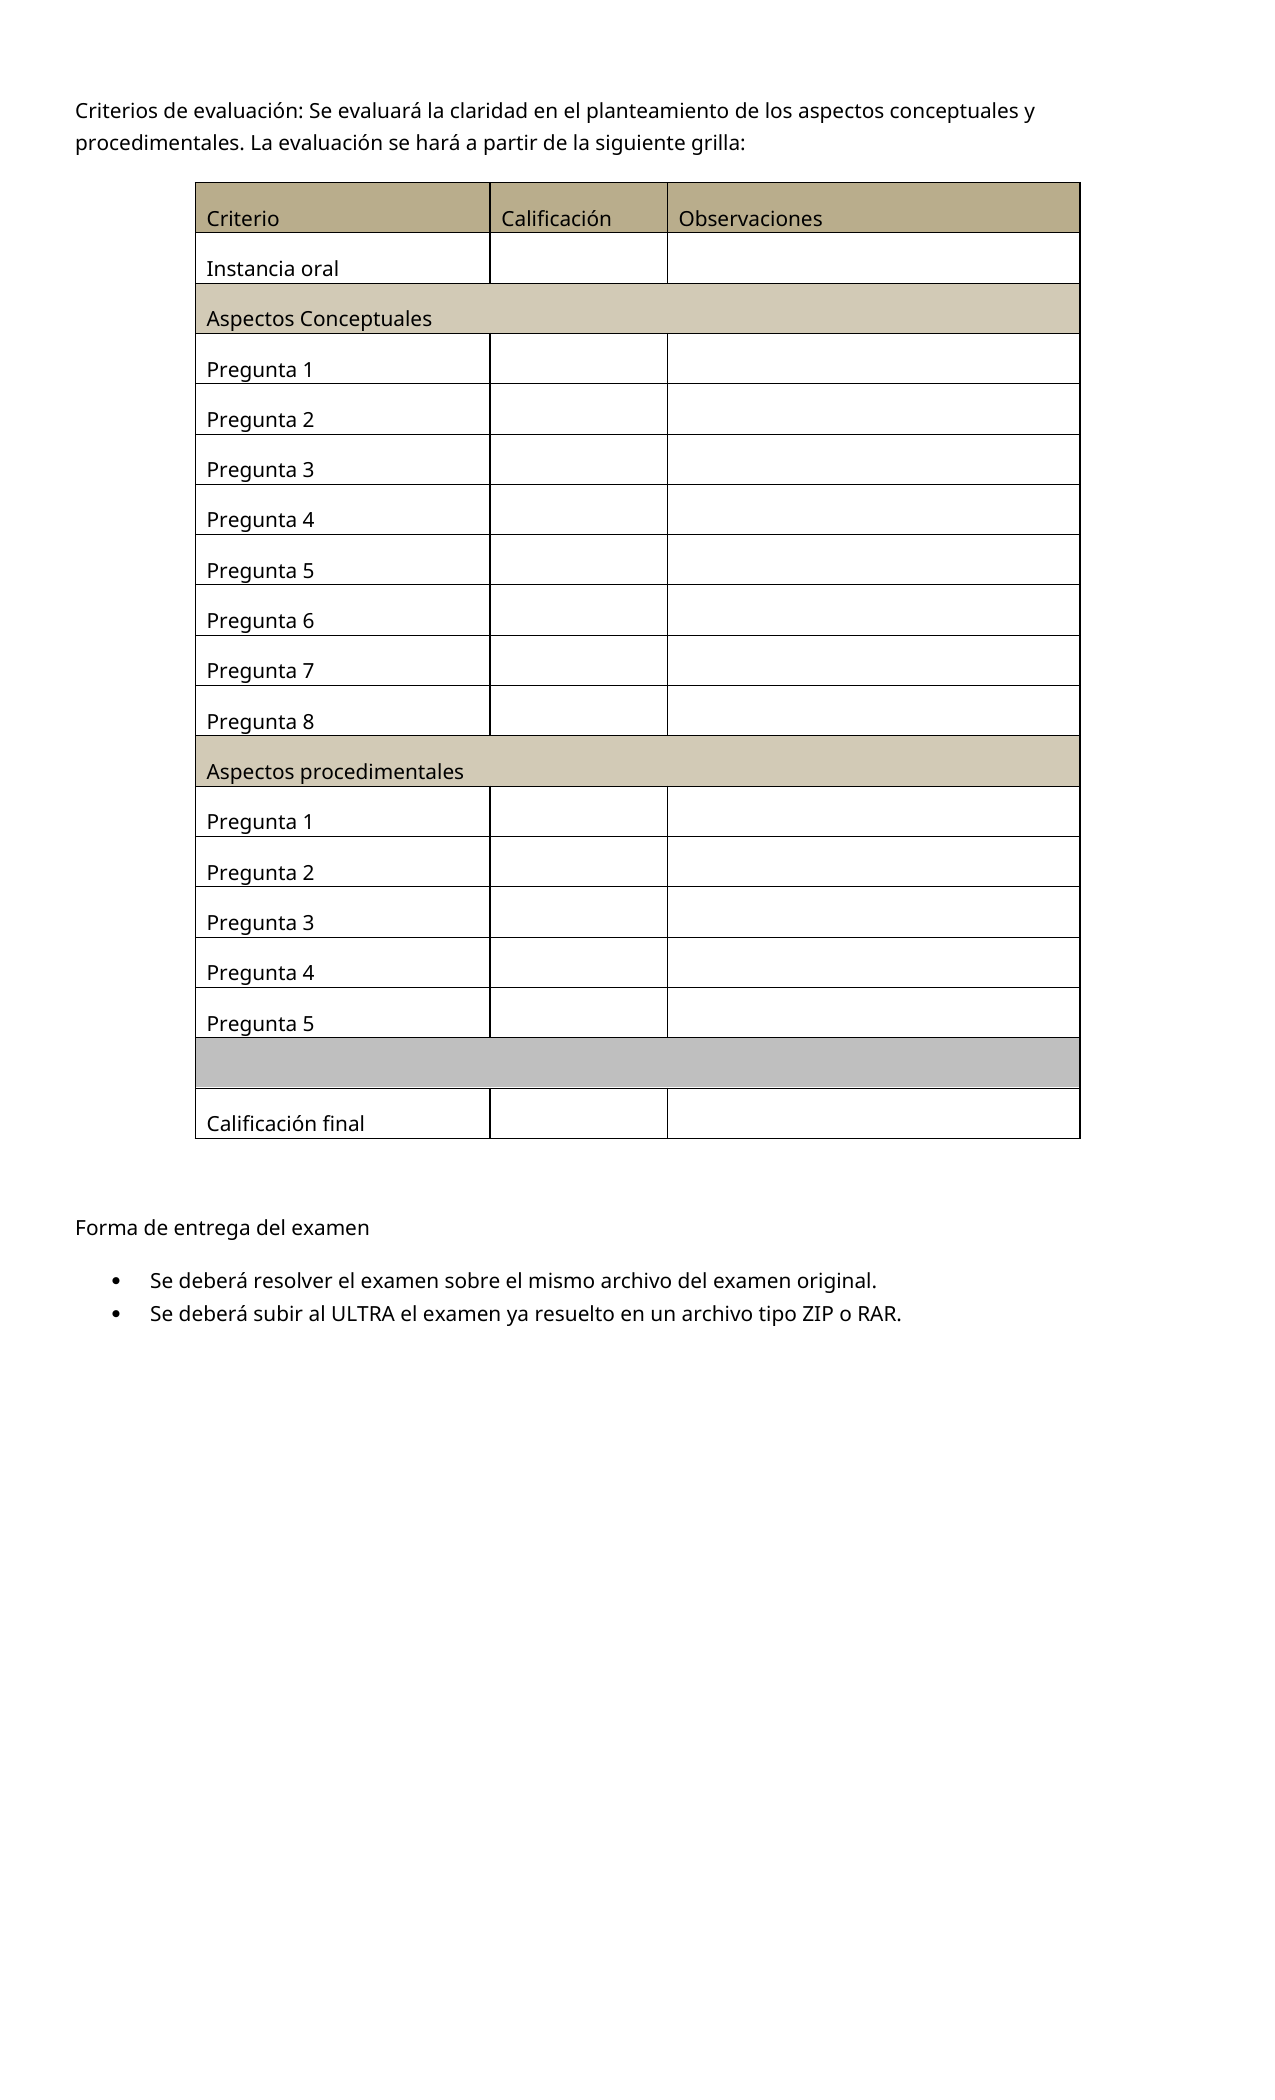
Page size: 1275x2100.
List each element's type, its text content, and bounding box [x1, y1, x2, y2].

table_cell [491, 938, 667, 987]
table_cell Pregunta 3 [196, 435, 489, 484]
table_cell [668, 435, 1079, 484]
table_cell [491, 435, 667, 484]
table_cell [668, 887, 1079, 937]
table_header Criterio [196, 183, 489, 232]
table_cell Pregunta 4 [196, 938, 489, 987]
table_cell Instancia oral [196, 233, 489, 282]
table_header Observaciones [668, 183, 1079, 232]
table_cell [196, 1038, 1079, 1087]
table_cell [668, 787, 1079, 836]
table_cell [668, 1089, 1079, 1138]
table_cell [491, 837, 667, 886]
table_cell [668, 485, 1079, 534]
table_cell [491, 334, 667, 383]
table_cell [668, 938, 1079, 987]
list Se deberá subir al ULTRA el examen ya resuelto en un archivo tipo ZIP o RAR. [112, 1299, 1200, 1328]
table_cell [491, 1089, 667, 1138]
table_cell Aspectos procedimentales [196, 736, 1079, 786]
table_cell [491, 686, 667, 735]
table_cell Pregunta 5 [196, 535, 489, 584]
text Criterios de evaluación: Se evaluará la claridad en el planteamiento de los aspectos conceptuales y procedimentales. La evaluación se hará a partir de la siguiente grilla: [75, 96, 1200, 157]
list Se deberá resolver el examen sobre el mismo archivo del examen original. [112, 1267, 1200, 1295]
table_cell [491, 887, 667, 937]
table_cell Pregunta 5 [196, 988, 489, 1037]
table_cell Pregunta 1 [196, 334, 489, 383]
table_cell [491, 988, 667, 1037]
text Forma de entrega del examen [75, 1213, 1200, 1242]
table_cell [491, 535, 667, 584]
table_cell [668, 585, 1079, 635]
table_cell Pregunta 2 [196, 837, 489, 886]
table_cell [668, 233, 1079, 282]
table_cell Pregunta 2 [196, 384, 489, 433]
table_cell Pregunta 8 [196, 686, 489, 735]
table_cell [668, 686, 1079, 735]
table_cell [668, 384, 1079, 433]
table_cell [491, 384, 667, 433]
table_cell [491, 636, 667, 685]
table_cell Pregunta 4 [196, 485, 489, 534]
table_cell Pregunta 6 [196, 585, 489, 635]
table_cell [668, 334, 1079, 383]
table_cell Pregunta 3 [196, 887, 489, 937]
table_header Calificación [491, 183, 667, 232]
table_cell [668, 837, 1079, 886]
table_cell [491, 233, 667, 282]
table_cell [491, 485, 667, 534]
table_cell Calificación final [196, 1089, 489, 1138]
table_cell [491, 787, 667, 836]
table_cell [668, 535, 1079, 584]
table_cell Pregunta 7 [196, 636, 489, 685]
table_cell Pregunta 1 [196, 787, 489, 836]
table_cell [491, 585, 667, 635]
table_cell [668, 988, 1079, 1037]
table_cell Aspectos Conceptuales [196, 284, 1079, 333]
table_cell [668, 636, 1079, 685]
